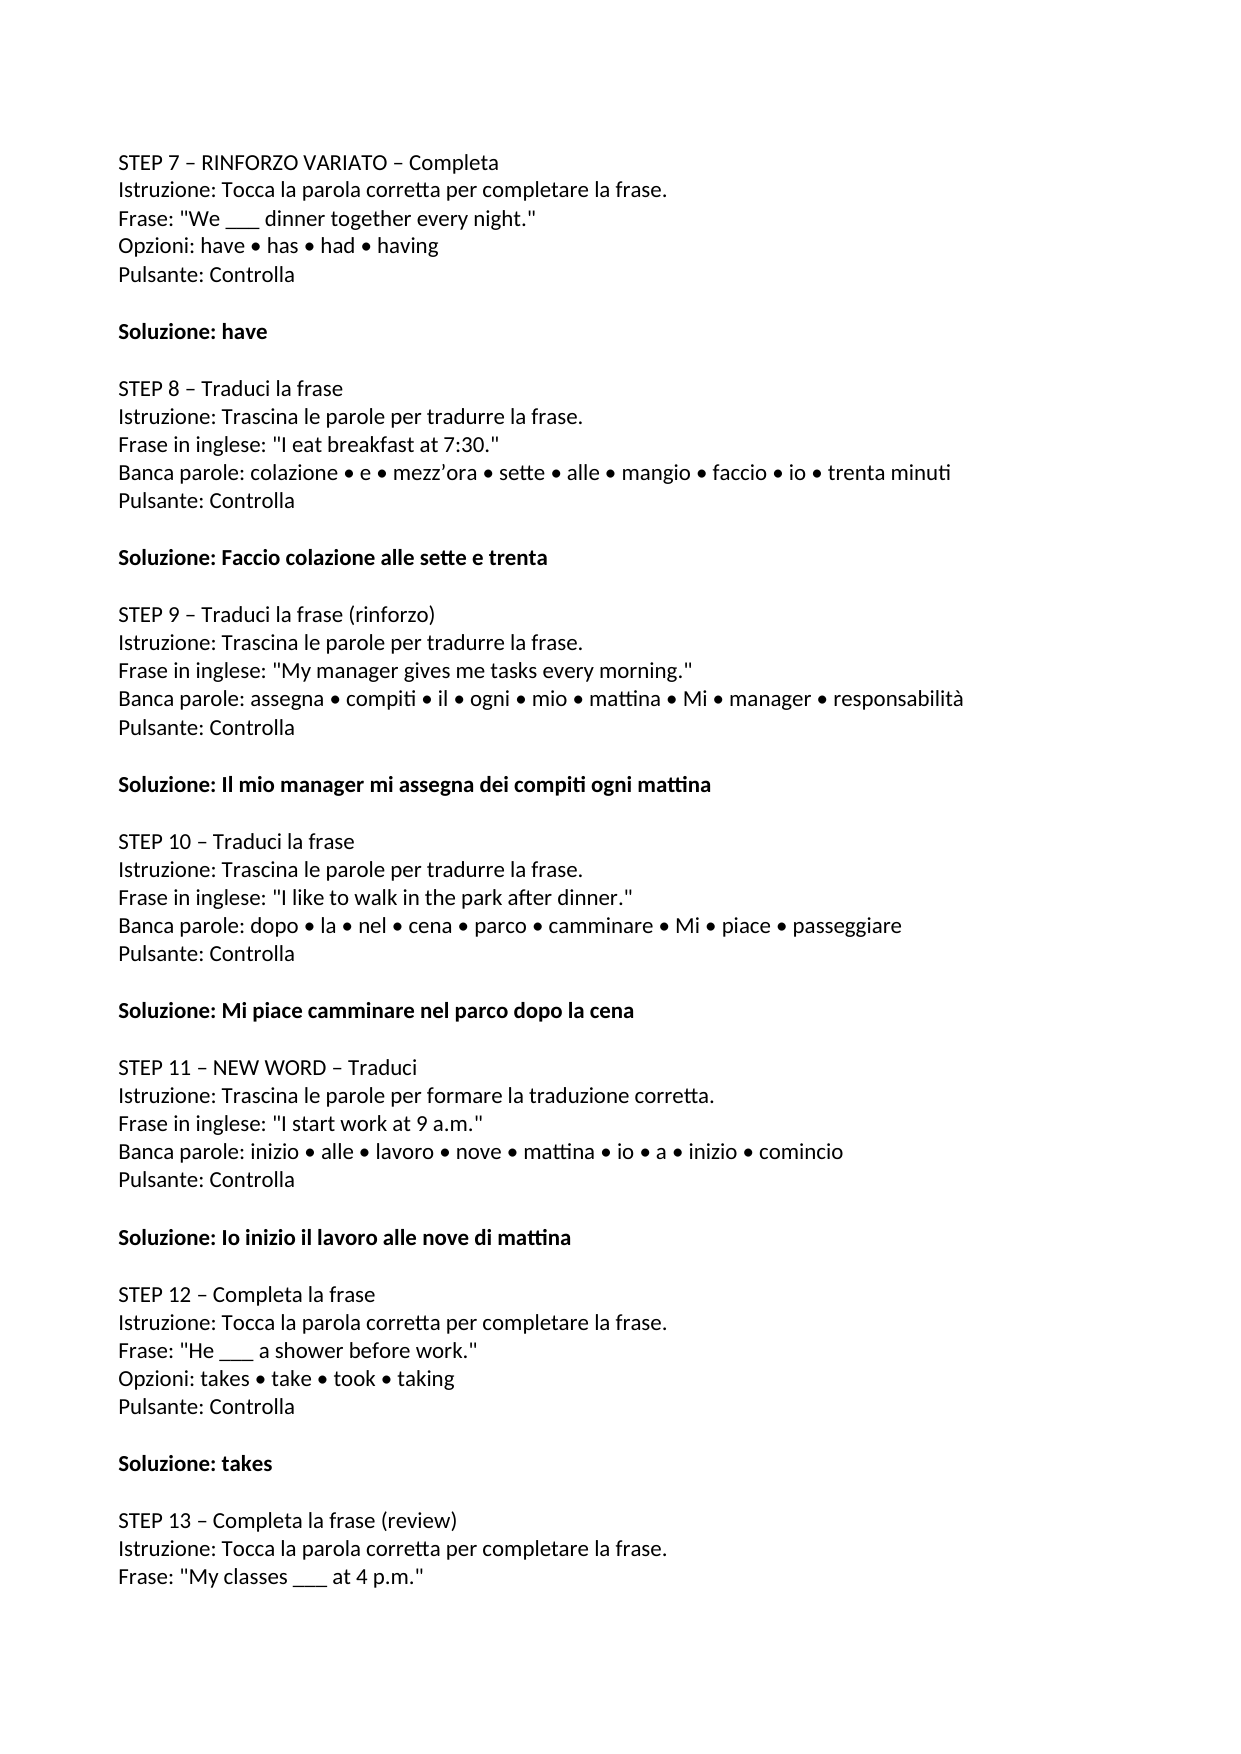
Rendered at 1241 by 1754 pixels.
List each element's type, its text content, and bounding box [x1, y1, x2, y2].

text Soluzione: Faccio colazione alle sette e trenta [118, 543, 1122, 571]
text STEP 11 – NEW WORD – Traduci Istruzione: Trascina le parole per formare la traduzione corretta. Frase in inglese: "I start work at 9 a.m." Banca parole: inizio • alle • lavoro • nove • mattina • io • a • inizio • comincio Pulsante: Controlla [118, 1053, 1122, 1193]
text Soluzione: takes [118, 1449, 1122, 1477]
text STEP 9 – Traduci la frase (rinforzo) Istruzione: Trascina le parole per tradurre la frase. Frase in inglese: "My manager gives me tasks every morning." Banca parole: assegna • compiti • il • ogni • mio • mattina • Mi • manager • responsabilità Pulsante: Controlla [118, 601, 1122, 741]
text STEP 8 – Traduci la frase Istruzione: Trascina le parole per tradurre la frase. Frase in inglese: "I eat breakfast at 7:30." Banca parole: colazione • e • mezz’ora • sette • alle • mangio • faccio • io • trenta minuti Pulsante: Controlla [118, 374, 1122, 514]
text STEP 10 – Traduci la frase Istruzione: Trascina le parole per tradurre la frase. Frase in inglese: "I like to walk in the park after dinner." Banca parole: dopo • la • nel • cena • parco • camminare • Mi • piace • passeggiare Pulsante: Controlla [118, 827, 1122, 967]
text STEP 12 – Completa la frase Istruzione: Tocca la parola corretta per completare la frase. Frase: "He ___ a shower before work." Opzioni: takes • take • took • taking Pulsante: Controlla [118, 1280, 1122, 1420]
text Soluzione: Mi piace camminare nel parco dopo la cena [118, 996, 1122, 1024]
text Soluzione: Io inizio il lavoro alle nove di mattina [118, 1223, 1122, 1251]
text STEP 7 – RINFORZO VARIATO – Completa Istruzione: Tocca la parola corretta per completare la frase. Frase: "We ___ dinner together every night." Opzioni: have • has • had • having Pulsante: Controlla [118, 148, 1122, 288]
text Soluzione: have [118, 317, 1122, 345]
text Soluzione: Il mio manager mi assegna dei compiti ogni mattina [118, 770, 1122, 798]
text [118, 1506, 1122, 1590]
